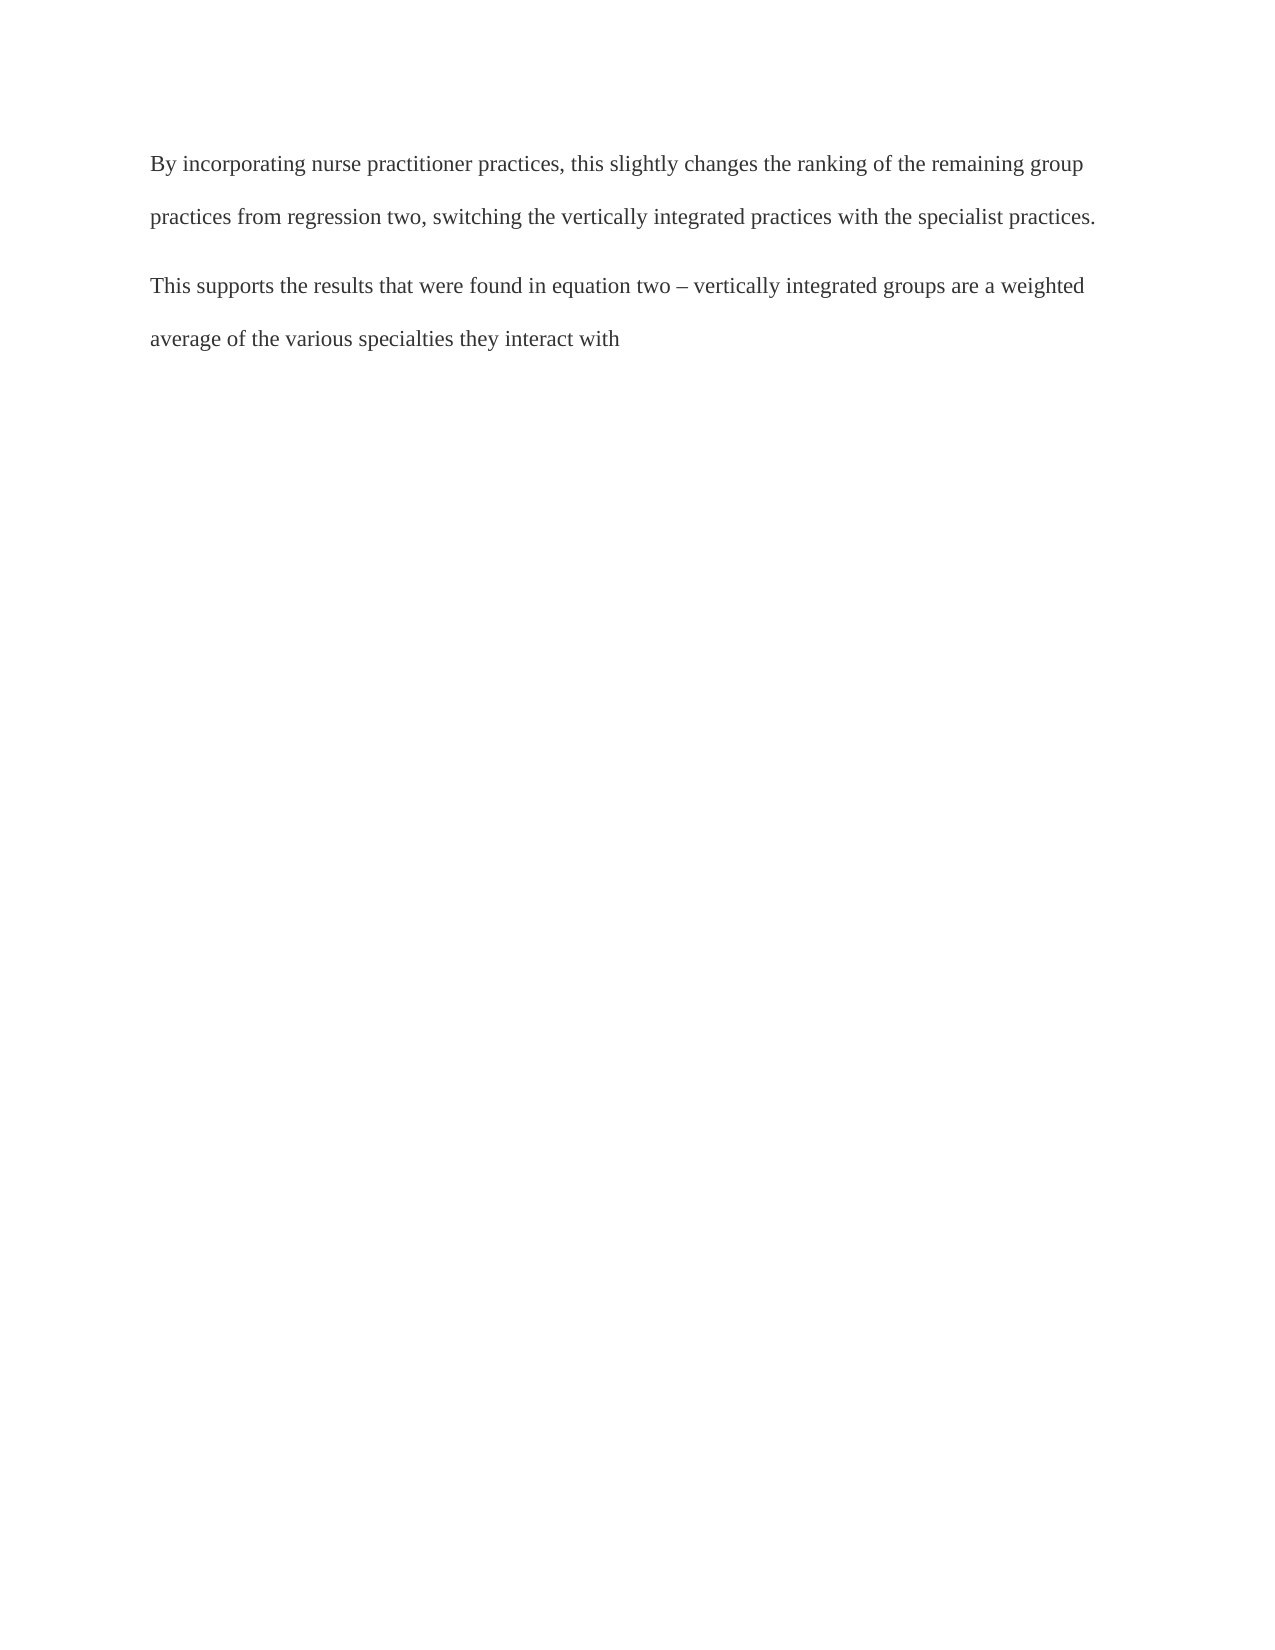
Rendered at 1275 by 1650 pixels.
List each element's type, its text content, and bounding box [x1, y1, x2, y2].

text This supports the results that were found in equation two – vertically integrated groups are a weighted average of the various specialties they interact with [150, 272, 1125, 351]
text By incorporating nurse practitioner practices, this slightly changes the ranking of the remaining group practices from regression two, switching the vertically integrated practices with the specialist practices. [150, 150, 1125, 229]
